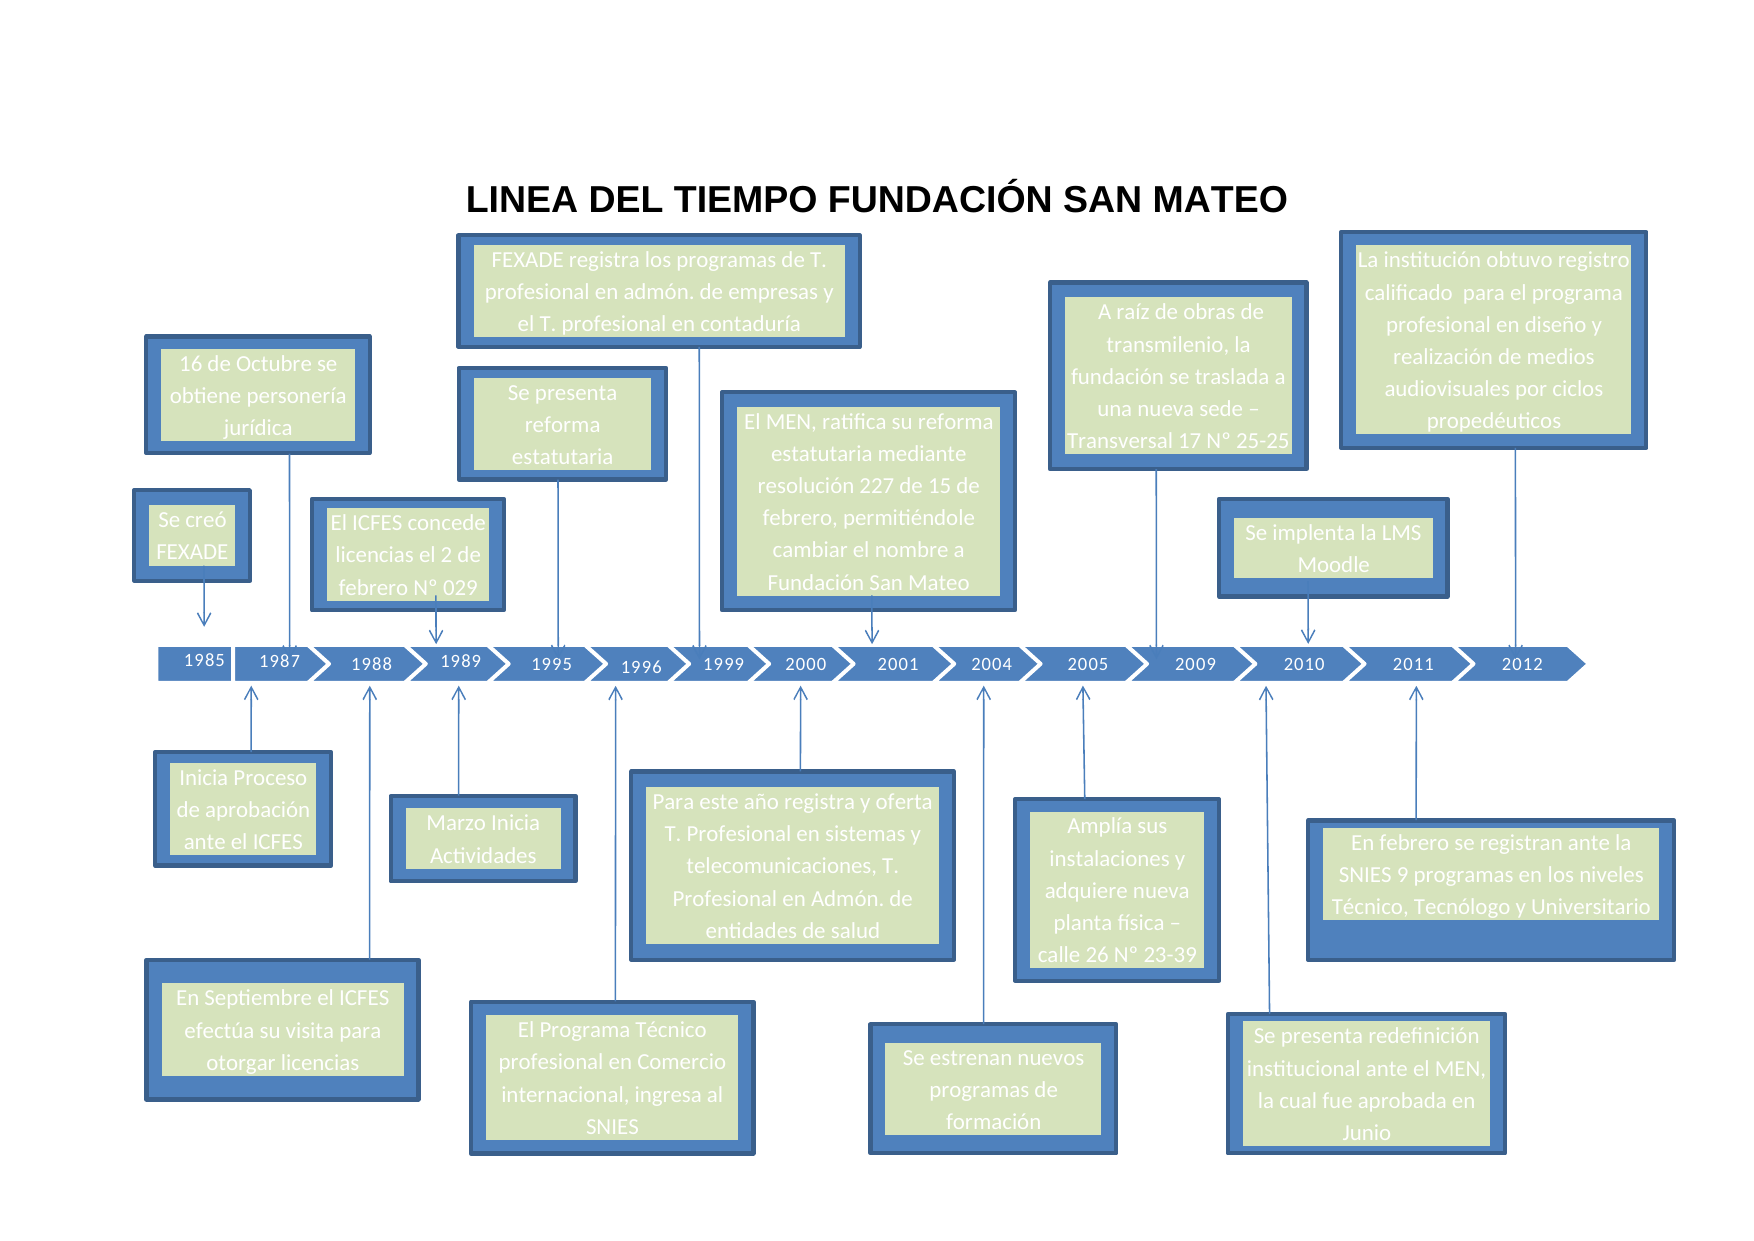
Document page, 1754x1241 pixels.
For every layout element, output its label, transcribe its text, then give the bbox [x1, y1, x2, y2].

text LINEA DEL TIEMPO FUNDACIÓN SAN MATEO [148, 177, 1606, 220]
